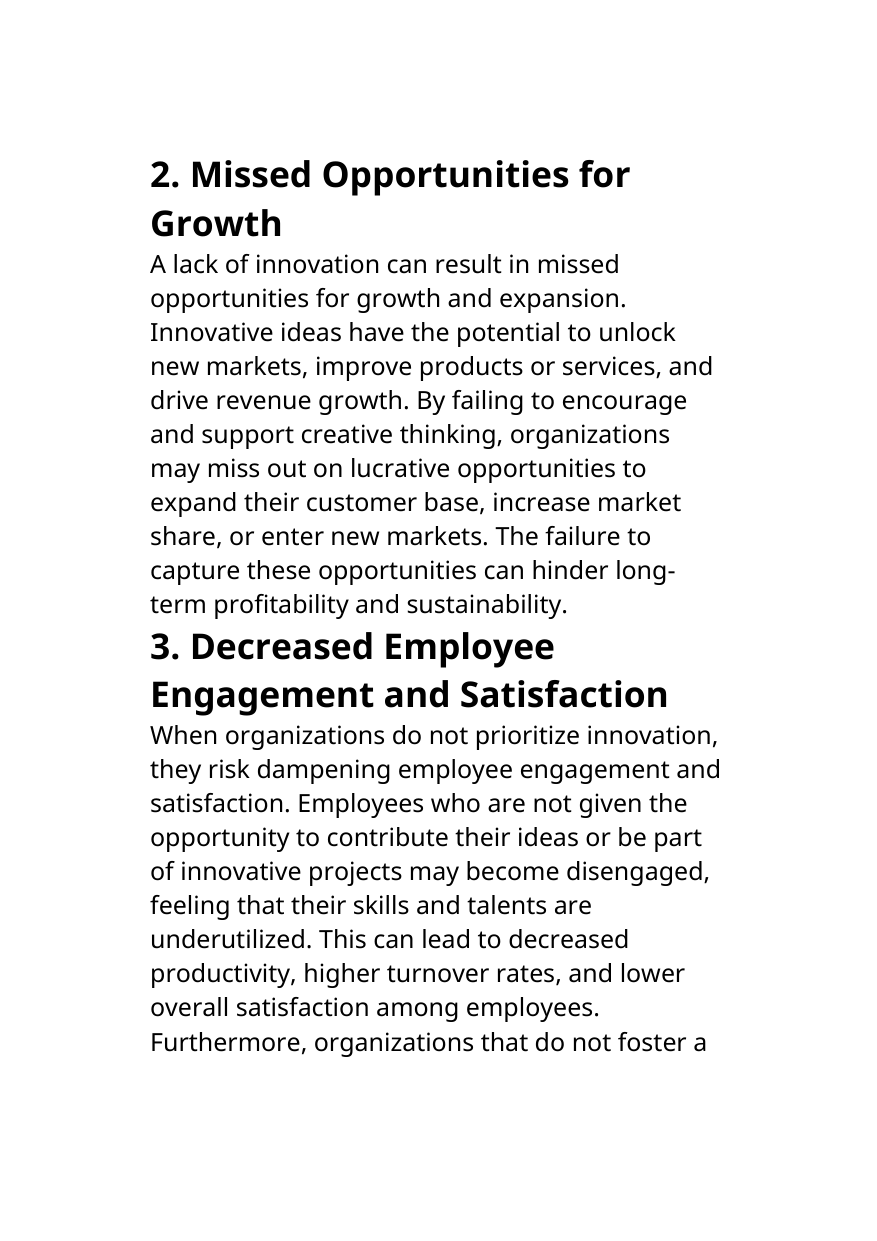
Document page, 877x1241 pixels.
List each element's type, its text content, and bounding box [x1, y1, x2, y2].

subtitle 3. Decreased Employee Engagement and Satisfaction [150, 621, 727, 718]
text A lack of innovation can result in missed opportunities for growth and expansion. Innovative ideas have the potential to unlock new markets, improve products or services, and drive revenue growth. By failing to encourage and support creative thinking, organizations may miss out on lucrative opportunities to expand their customer base, increase market share, or enter new markets. The failure to capture these opportunities can hinder long-term profitability and sustainability. [150, 246, 727, 621]
subtitle 2. Missed Opportunities for Growth [150, 150, 727, 246]
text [150, 718, 727, 1058]
